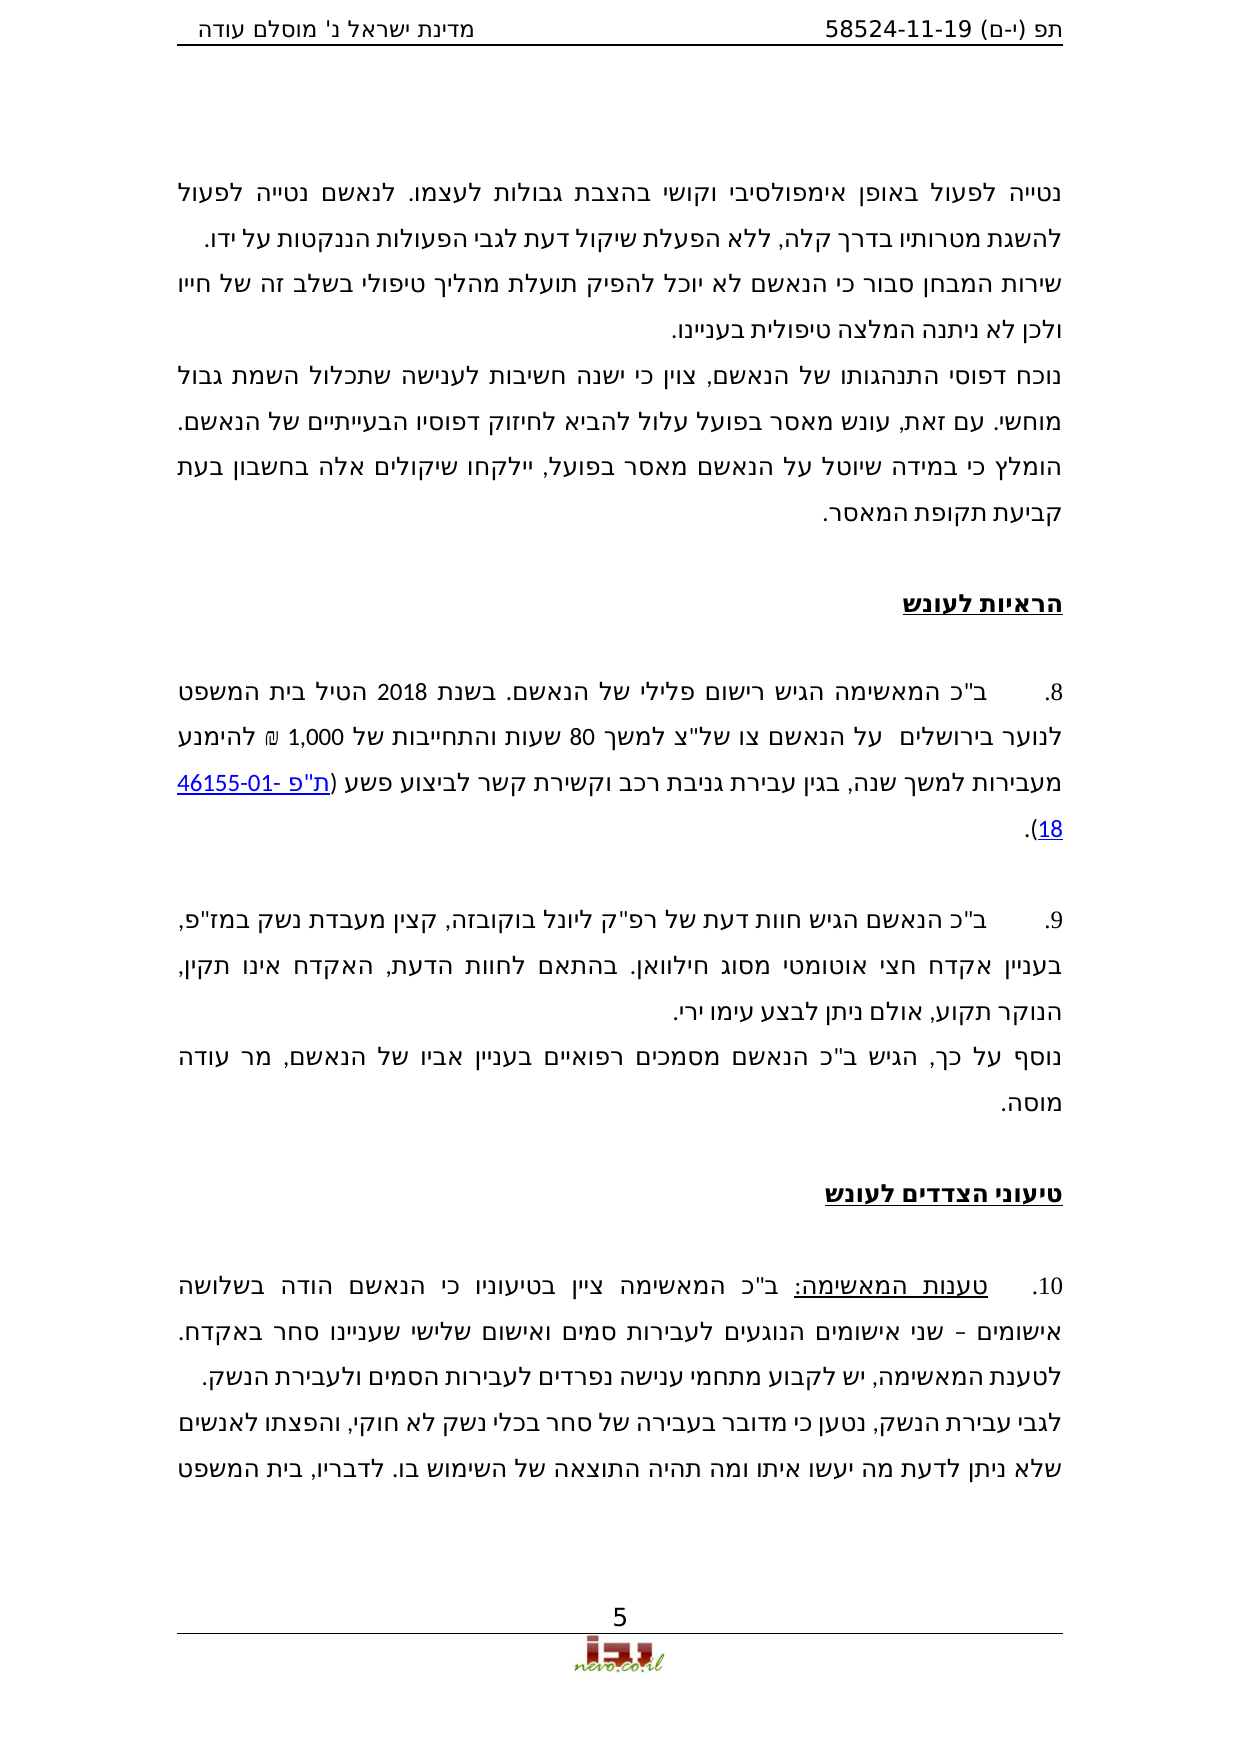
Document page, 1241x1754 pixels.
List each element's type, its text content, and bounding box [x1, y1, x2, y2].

picture [574, 1635, 666, 1673]
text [177, 177, 1063, 253]
text נוסף על כך, הגיש ב"כ הנאשם מסמכים רפואיים בעניין אביו של הנאשם, מר עודה מוסה. [177, 1041, 1063, 1118]
list טענות המאשימה: ב"כ המאשימה ציין בטיעוניו כי הנאשם הודה בשלושה אישומים – שני אישומים הנוגעים לעבירות סמים ואישום שלישי שעניינו סחר באקדח. לטענת המאשימה, יש לקבוע מתחמי ענישה נפרדים לעבירות הסמים ולעבירת הנשק. [177, 1270, 1063, 1392]
text שירות המבחן סבור כי הנאשם לא יוכל להפיק תועלת מהליך טיפולי בשלב זה של חייו ולכן לא ניתנה המלצה טיפולית בעניינו. [177, 269, 1063, 345]
list ב"כ המאשימה הגיש רישום פלילי של הנאשם. בשנת 2018 הטיל בית המשפט לנוער בירושלים על הנאשם צו של"צ למשך 80 שעות והתחייבות של 1,000 ₪ להימנע מעבירות למשך שנה, בגין עבירת גניבת רכב וקשירת קשר לביצוע פשע (ת"פ 46155-01-18). [177, 676, 1063, 843]
text הראיות לעונש [177, 589, 1063, 618]
text טיעוני הצדדים לעונש [177, 1179, 1063, 1209]
list ב"כ הנאשם הגיש חוות דעת של רפ"ק ליונל בוקובזה, קצין מעבדת נשק במז"פ, בעניין אקדח חצי אוטומטי מסוג חילוואן. בהתאם לחוות הדעת, האקדח אינו תקין, הנוקר תקוע, אולם ניתן לבצע עימו ירי. [177, 904, 1063, 1026]
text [177, 1407, 1063, 1483]
text נוכח דפוסי התנהגותו של הנאשם, צוין כי ישנה חשיבות לענישה שתכלול השמת גבול מוחשי. עם זאת, עונש מאסר בפועל עלול להביא לחיזוק דפוסיו הבעייתיים של הנאשם. הומלץ כי במידה שיוטל על הנאשם מאסר בפועל, יילקחו שיקולים אלה בחשבון בעת קביעת תקופת המאסר. [177, 360, 1063, 528]
